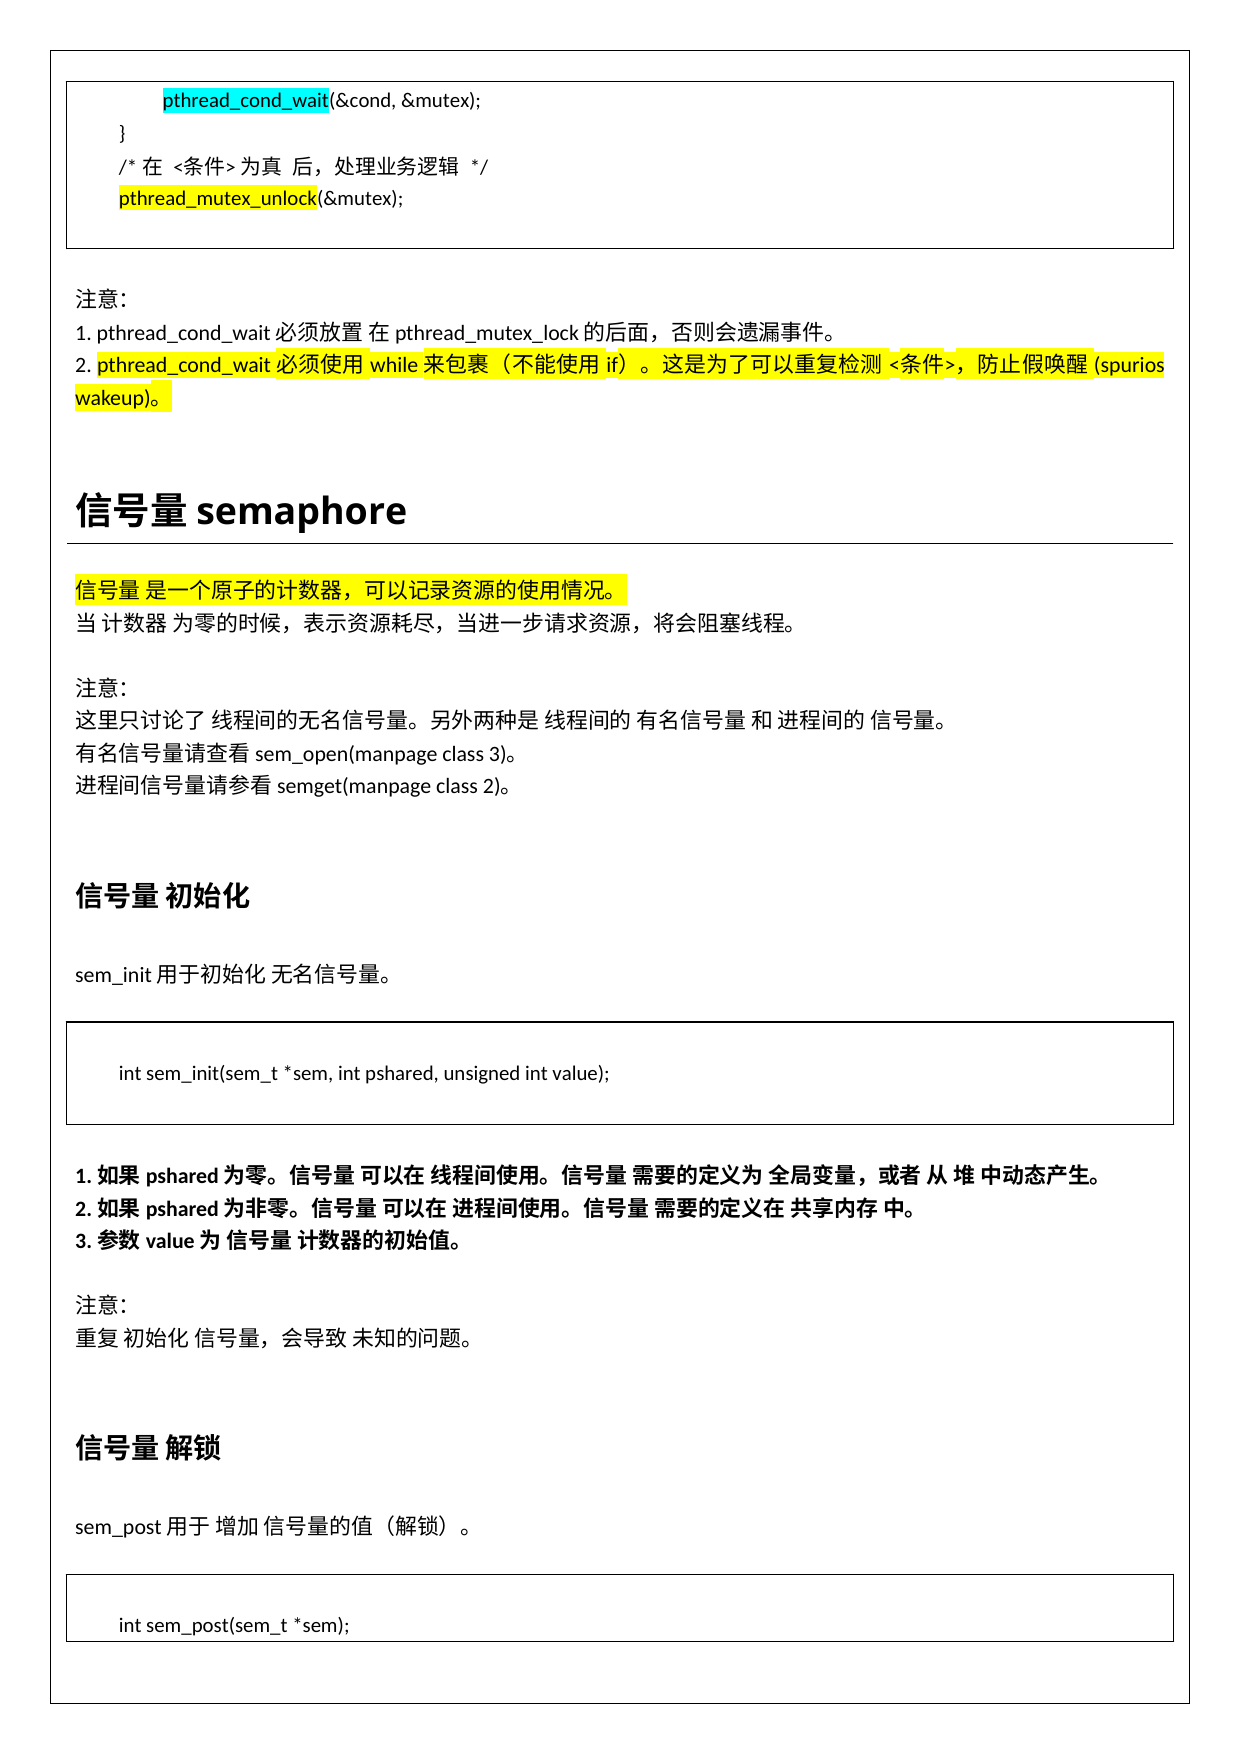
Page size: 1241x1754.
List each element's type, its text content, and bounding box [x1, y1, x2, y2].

text 注意： [75, 1288, 1165, 1320]
text 信号量 是一个原子的计数器，可以记录资源的使用情况。 [75, 573, 1165, 606]
text 1. pthread_cond_wait 必须放置 在 pthread_mutex_lock 的后面，否则会遗漏事件。 [75, 314, 1165, 347]
text 重复 初始化 信号量，会导致 未知的问题。 [75, 1320, 1165, 1353]
text } [75, 116, 1165, 149]
text pthread_mutex_unlock(&mutex); [75, 181, 1165, 214]
text sem_post 用于 增加 信号量的值（解锁）。 [75, 1508, 1165, 1541]
text 3. 参数 value 为 信号量 计数器的初始值。 [75, 1223, 1165, 1255]
text int sem_post(sem_t *sem); [75, 1609, 1165, 1641]
text 2. 如果 pshared 为非零。信号量 可以在 进程间使用。信号量 需要的定义在 共享内存 中。 [75, 1190, 1165, 1223]
text 有名信号量请查看 sem_open(manpage class 3)。 [75, 736, 1165, 768]
subtitle 信号量 初始化 [75, 862, 1165, 927]
text 这里只讨论了 线程间的无名信号量。另外两种是 线程间的 有名信号量 和 进程间的 信号量。 [75, 703, 1165, 736]
text /* 在 <条件> 为真 后，处理业务逻辑 */ [75, 149, 1165, 181]
subtitle 信号量 解锁 [75, 1414, 1165, 1479]
text 进程间信号量请参看 semget(manpage class 2)。 [75, 768, 1165, 801]
text 注意： [75, 282, 1165, 314]
text 2. pthread_cond_wait 必须使用 while 来包裹（不能使用 if）。这是为了可以重复检测 <条件>，防止假唤醒 (spurios wakeup)。 [75, 347, 1165, 412]
text sem_init 用于初始化 无名信号量。 [75, 956, 1165, 989]
text pthread_cond_wait(&cond, &mutex); [67, 82, 1173, 116]
text int sem_init(sem_t *sem, int pshared, unsigned int value); [75, 1057, 1165, 1089]
text 注意： [75, 671, 1165, 703]
text 1. 如果 pshared 为零。信号量 可以在 线程间使用。信号量 需要的定义为 全局变量，或者 从 堆 中动态产生。 [75, 1158, 1165, 1190]
subtitle 信号量 semaphore [67, 474, 1173, 543]
text 当 计数器 为零的时候，表示资源耗尽，当进一步请求资源，将会阻塞线程。 [75, 606, 1165, 638]
